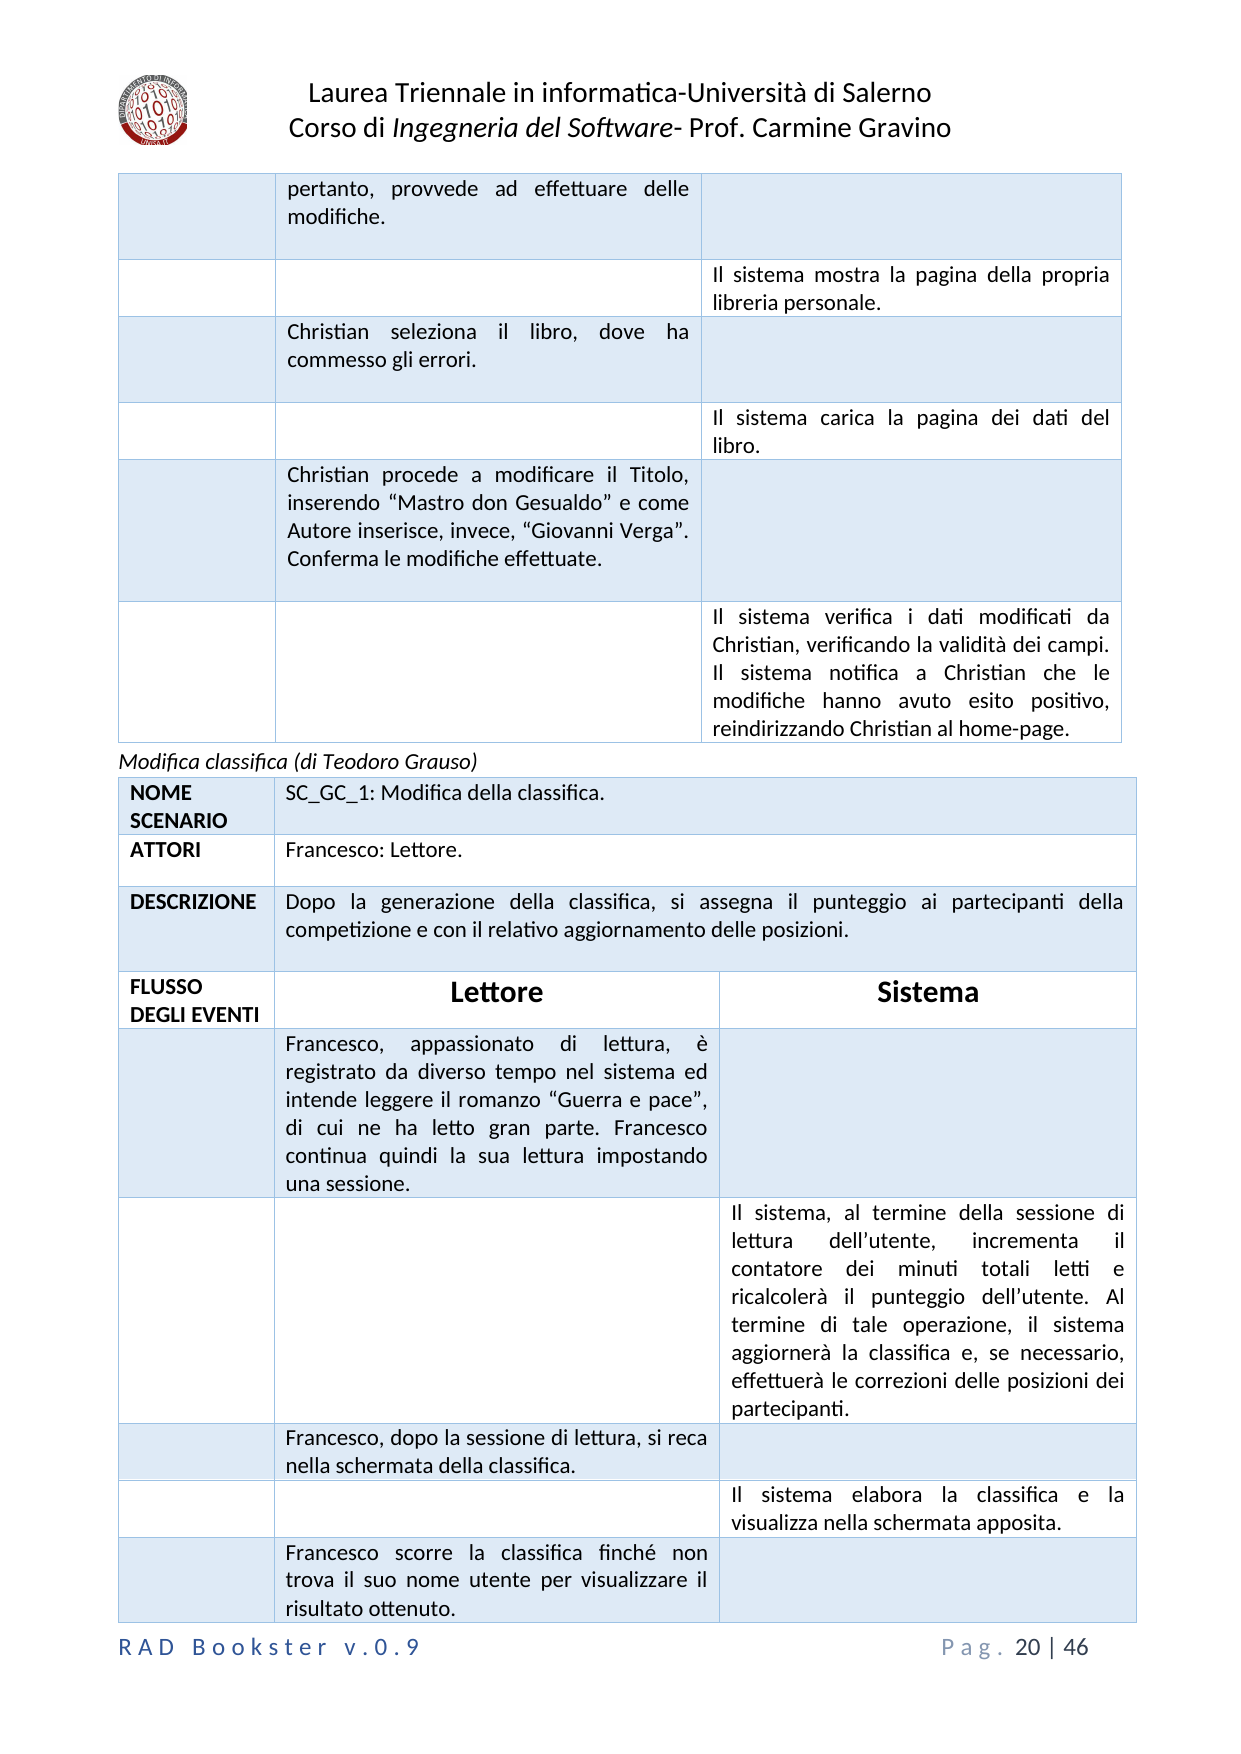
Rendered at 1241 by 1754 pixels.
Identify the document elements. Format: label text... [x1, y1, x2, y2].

table_cell [119, 1424, 274, 1479]
table_cell Il sistema mostra la pagina della propria libreria personale. [702, 260, 1121, 316]
table_cell [119, 1538, 274, 1622]
table_cell [119, 1029, 274, 1197]
table_cell [276, 403, 701, 459]
table_cell DESCRIZIONE [119, 887, 274, 971]
table_header NOME SCENARIO [119, 778, 274, 834]
table_cell [275, 1481, 719, 1537]
table_cell [702, 460, 1121, 601]
table_cell Lettore [275, 972, 719, 1028]
table_cell [119, 602, 275, 742]
table_cell [119, 403, 275, 459]
table_cell Francesco: Lettore. [275, 835, 1136, 886]
table_cell [119, 1198, 274, 1422]
table_header SC_GC_1: Modifica della classifica. [275, 778, 1136, 834]
table_cell [702, 317, 1121, 402]
table_cell Sistema [720, 972, 1136, 1028]
table_cell [720, 1424, 1136, 1479]
table_cell Il sistema elabora la classifica e la visualizza nella schermata apposita. [720, 1481, 1136, 1537]
table_cell [702, 174, 1121, 259]
table_cell Il sistema carica la pagina dei dati del libro. [702, 403, 1121, 459]
table_cell [276, 602, 701, 742]
table_cell Francesco, appassionato di lettura, è registrato da diverso tempo nel sistema ed intende leggere il romanzo “Guerra e pace”, di cui ne ha letto gran parte. Francesco continua quindi la sua lettura impostando una sessione. [275, 1029, 719, 1197]
table_cell Francesco, dopo la sessione di lettura, si reca nella schermata della classifica. [275, 1424, 719, 1479]
table_cell [119, 460, 275, 601]
table_cell Christian procede a modificare il Titolo, inserendo “Mastro don Gesualdo” e come Autore inserisce, invece, “Giovanni Verga”. Conferma le modifiche effettuate. [276, 460, 701, 601]
table_cell ATTORI [119, 835, 274, 886]
table_cell [720, 1538, 1136, 1622]
table_cell [119, 174, 275, 259]
subtitle Modifica classifica (di Teodoro Grauso) [118, 747, 1122, 775]
table_cell Il sistema, al termine della sessione di lettura dell’utente, incrementa il contatore dei minuti totali letti e ricalcolerà il punteggio dell’utente. Al termine di tale operazione, il sistema aggiornerà la classifica e, se necessario, effettuerà le correzioni delle posizioni dei partecipanti. [720, 1198, 1136, 1422]
table_cell FLUSSO DEGLI EVENTI [119, 972, 274, 1028]
table_cell [119, 1481, 274, 1537]
table_cell Francesco scorre la classifica finché non trova il suo nome utente per visualizzare il risultato ottenuto. [275, 1538, 719, 1622]
table_cell [119, 260, 275, 316]
table_cell Il sistema verifica i dati modificati da Christian, verificando la validità dei campi. Il sistema notifica a Christian che le modifiche hanno avuto esito positivo, reindirizzando Christian al home-page. [702, 602, 1121, 742]
table_cell [119, 317, 275, 402]
table_cell [276, 260, 701, 316]
table_cell [720, 1029, 1136, 1197]
table_cell [275, 1198, 719, 1422]
picture [118, 75, 187, 144]
table_cell Christian seleziona il libro, dove ha commesso gli errori. [276, 317, 701, 402]
table_cell Dopo la generazione della classifica, si assegna il punteggio ai partecipanti della competizione e con il relativo aggiornamento delle posizioni. [275, 887, 1136, 971]
